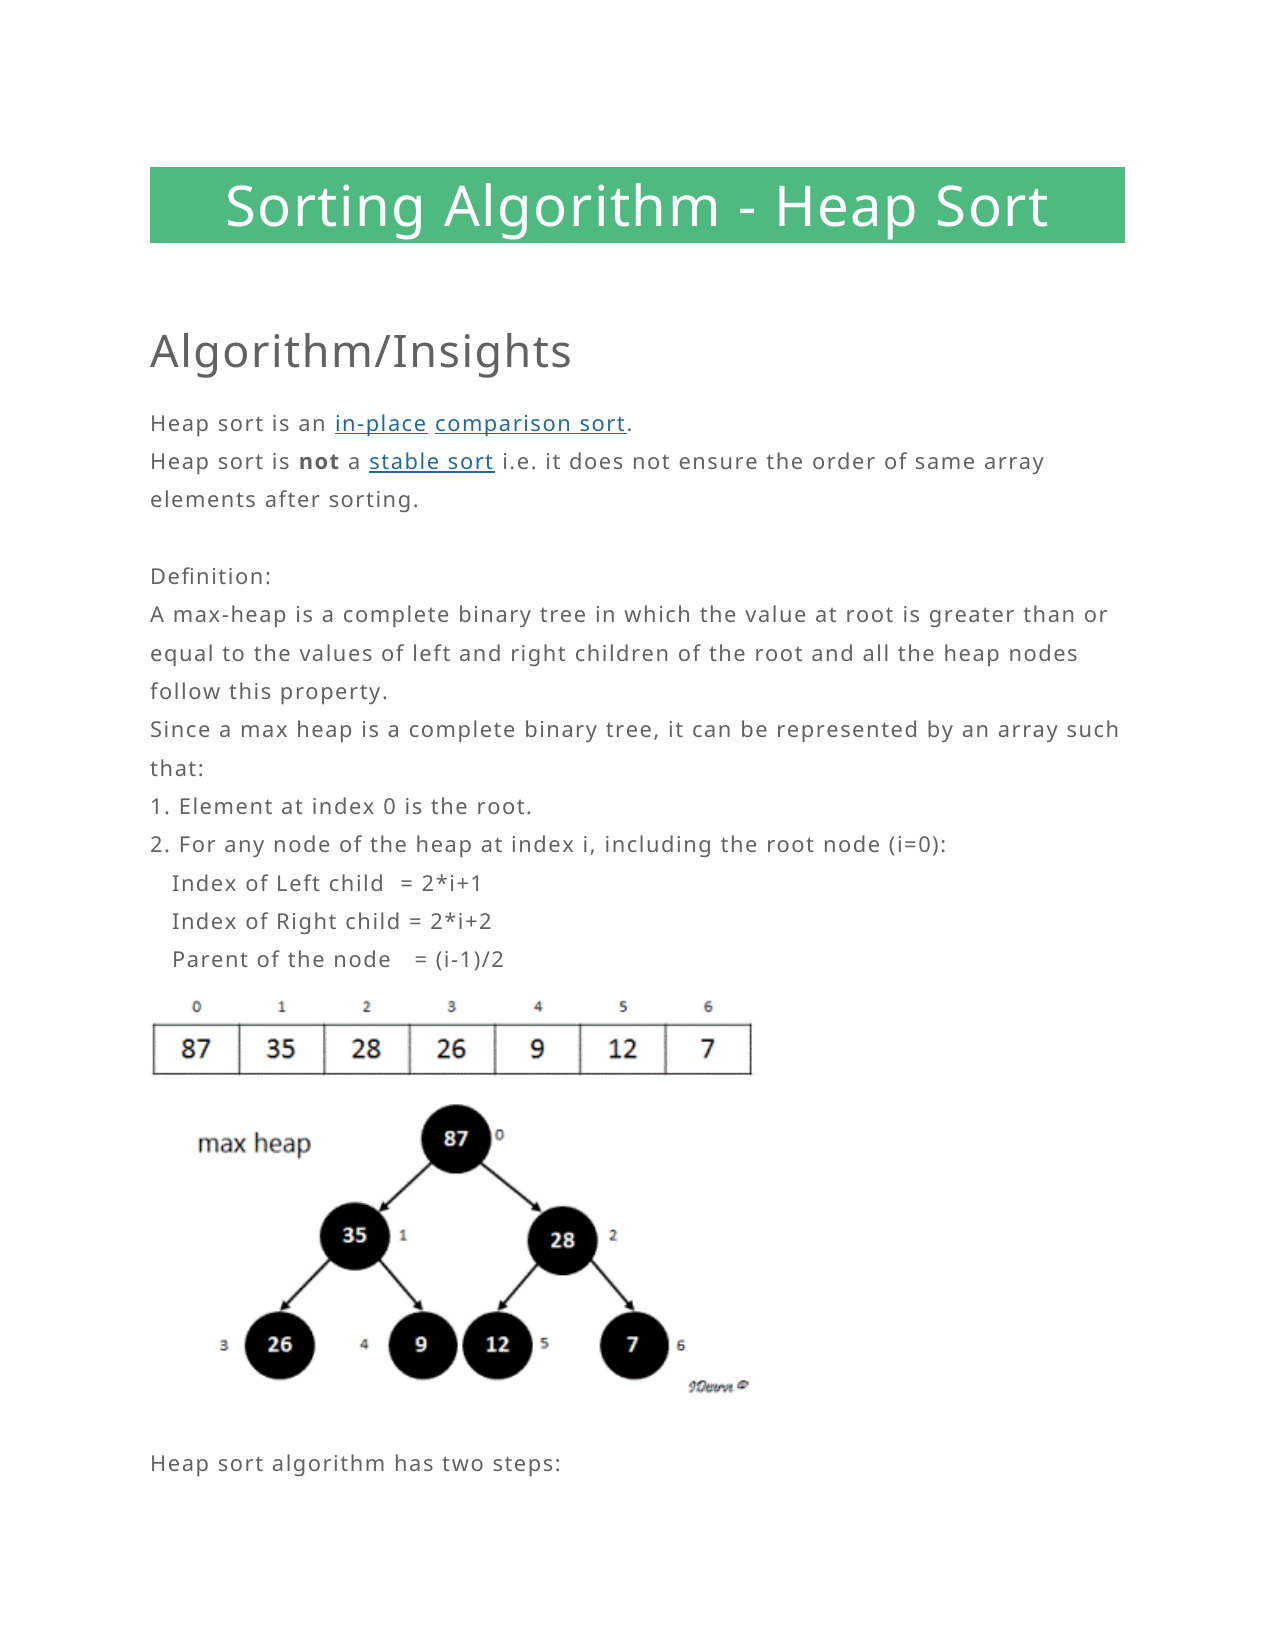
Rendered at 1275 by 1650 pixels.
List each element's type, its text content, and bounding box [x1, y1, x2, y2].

subtitle Algorithm/Insights [150, 290, 1125, 380]
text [150, 399, 1125, 1477]
text Sorting Algorithm - Heap Sort [150, 167, 1125, 243]
picture [150, 974, 758, 1401]
